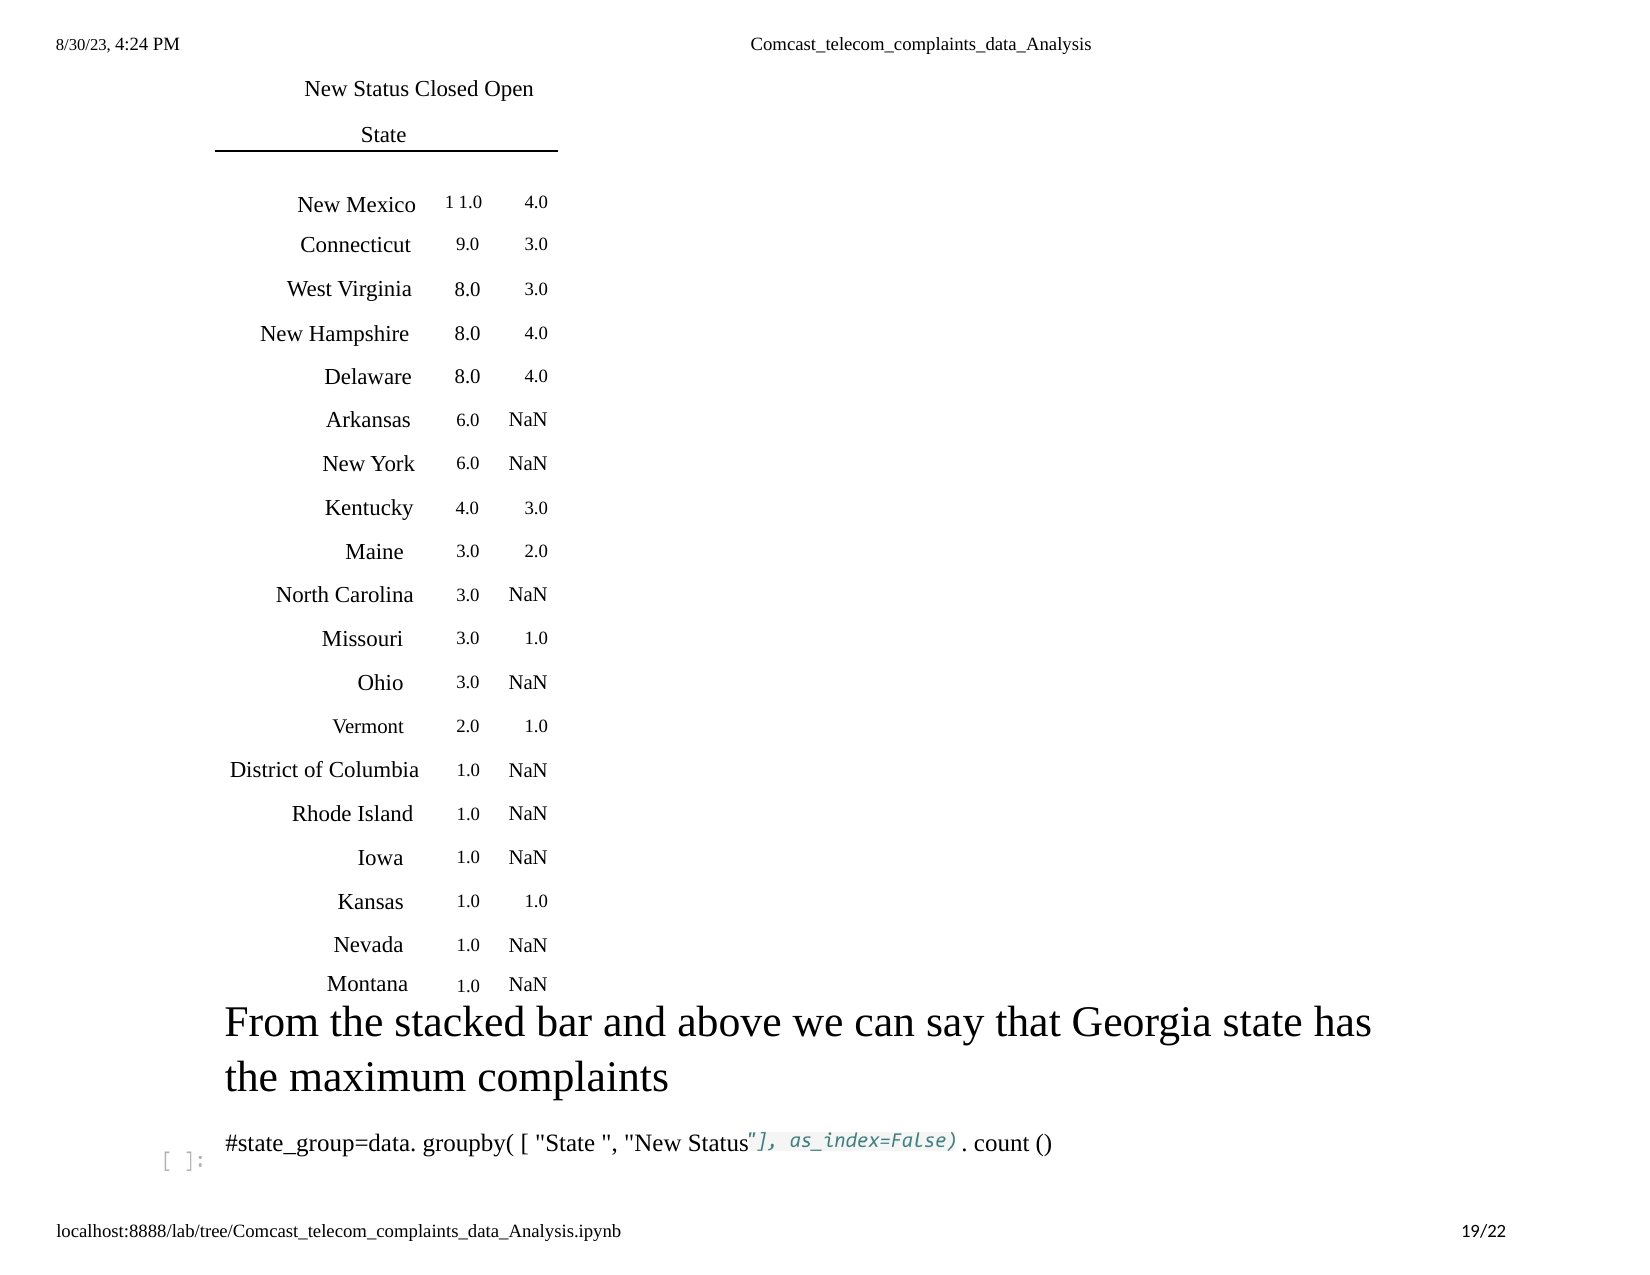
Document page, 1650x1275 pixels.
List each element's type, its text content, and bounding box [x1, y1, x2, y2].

table_cell Ohio [230, 660, 423, 704]
table_cell Kansas [230, 879, 423, 923]
table_cell 3.0 [497, 222, 548, 266]
picture [748, 1132, 955, 1151]
table_cell New Hampshire [230, 311, 423, 355]
table_cell NaN [497, 792, 548, 835]
table_header New Mexico [230, 191, 423, 222]
table_cell New York [230, 441, 423, 485]
table_cell Connecticut [230, 222, 423, 266]
table_cell NaN [497, 398, 548, 441]
subtitle From the stacked bar and above we can say that Georgia state has the maximum complaints [224, 996, 1420, 1101]
table_cell North Carolina [230, 573, 423, 616]
table_cell 1.0 [423, 967, 497, 996]
table_cell 1.0 [423, 792, 497, 835]
table_cell Montana [230, 967, 423, 996]
table_cell 2.0 [423, 704, 497, 747]
table_cell West Virginia [230, 266, 423, 311]
table_cell 1.0 [423, 879, 497, 923]
table_cell Nevada [230, 923, 423, 967]
table_cell 8.0 [423, 311, 497, 355]
table_cell NaN [497, 573, 548, 616]
table_cell 9.0 [423, 222, 497, 266]
text State [361, 121, 1420, 147]
table_cell 1.0 [423, 835, 497, 879]
table_cell 6.0 [423, 398, 497, 441]
table_cell District of Columbia [230, 747, 423, 792]
table_cell Vermont [230, 704, 423, 747]
table_cell 8.0 [423, 355, 497, 397]
table_cell NaN [497, 967, 548, 996]
table_cell 3.0 [423, 530, 497, 572]
table_cell 3.0 [423, 660, 497, 704]
table_cell NaN [497, 747, 548, 792]
table_cell 4.0 [423, 485, 497, 530]
table_cell Iowa [230, 835, 423, 879]
table_cell 1.0 [423, 923, 497, 967]
table_cell 2.0 [497, 530, 548, 572]
table_cell 4.0 [497, 355, 548, 397]
table_cell Delaware [230, 355, 423, 397]
table_cell 1.0 [497, 616, 548, 660]
table_cell 4.0 [497, 311, 548, 355]
table_cell Missouri [230, 616, 423, 660]
text New Status Closed Open [304, 75, 1420, 101]
table_cell 1.0 [497, 879, 548, 923]
table_cell 1.0 [497, 704, 548, 747]
table_cell Rhode Island [230, 792, 423, 835]
table_cell NaN [497, 835, 548, 879]
table_cell 3.0 [497, 266, 548, 311]
table_cell Maine [230, 530, 423, 572]
table_cell NaN [497, 660, 548, 704]
picture [164, 1151, 170, 1171]
table_cell 3.0 [423, 573, 497, 616]
table_cell Arkansas [230, 398, 423, 441]
table_header 4.0 [497, 191, 548, 222]
table_cell NaN [497, 923, 548, 967]
table_cell NaN [497, 441, 548, 485]
text #state_group=data. groupby( [ "State ", "New Status . count () [225, 1128, 1420, 1156]
table_cell 1.0 [423, 747, 497, 792]
table_cell Kentucky [230, 485, 423, 530]
table_cell 3.0 [423, 616, 497, 660]
table_header 1 1.0 [423, 191, 497, 222]
table_cell 6.0 [423, 441, 497, 485]
picture [186, 1151, 192, 1171]
table_cell 3.0 [497, 485, 548, 530]
table_cell 8.0 [423, 266, 497, 311]
